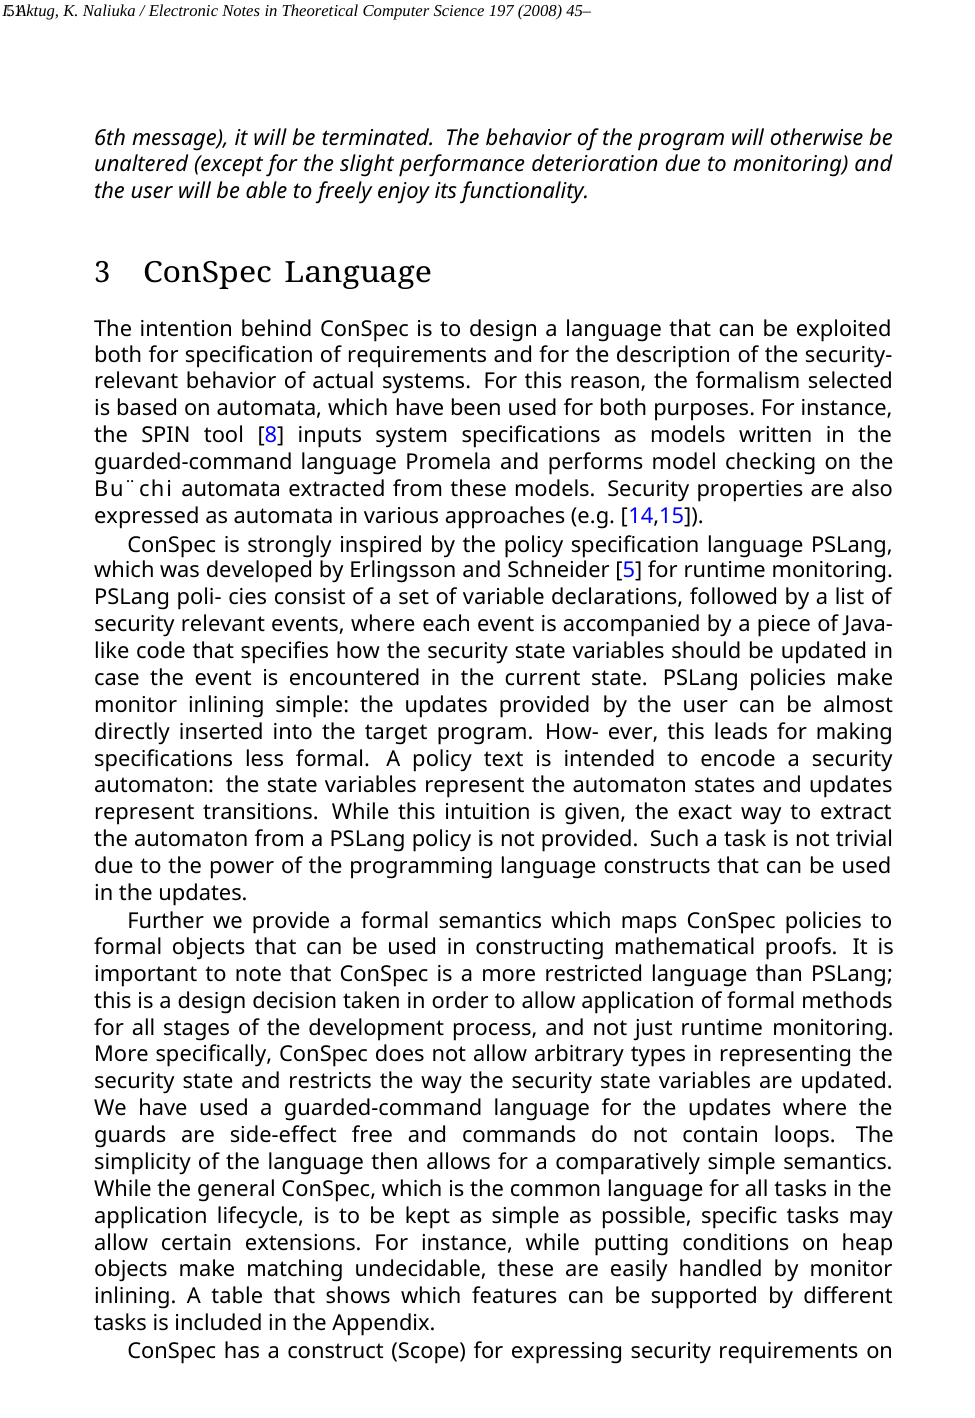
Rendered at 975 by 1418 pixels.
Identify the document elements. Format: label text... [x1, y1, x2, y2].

text The intention behind ConSpec is to design a language that can be exploited both for specification of requirements and for the description of the security-relevant behavior of actual systems. For this reason, the formalism selected is based on automata, which have been used for both purposes. For instance, the SPIN tool [8] inputs system specifications as models written in the guarded-command language Promela and performs model checking on the Bu¨chi automata extracted from these models. Security properties are also expressed as automata in various approaches (e.g. [14,15]). [94, 315, 893, 530]
subtitle ConSpec Language [94, 252, 906, 291]
text 6th message), it will be terminated. The behavior of the program will otherwise be unaltered (except for the slight performance deterioration due to monitoring) and the user will be able to freely enjoy its functionality. [94, 124, 893, 204]
text Further we provide a formal semantics which maps ConSpec policies to formal objects that can be used in constructing mathematical proofs. It is important to note that ConSpec is a more restricted language than PSLang; this is a design decision taken in order to allow application of formal methods for all stages of the development process, and not just runtime monitoring. More specifically, ConSpec does not allow arbitrary types in representing the security state and restricts the way the security state variables are updated. We have used a guarded-command language for the updates where the guards are side-effect free and commands do not contain loops. The simplicity of the language then allows for a comparatively simple semantics. While the general ConSpec, which is the common language for all tasks in the application lifecycle, is to be kept as simple as possible, specific tasks may allow certain extensions. For instance, while putting conditions on heap objects make matching undecidable, these are easily handled by monitor inlining. A table that shows which features can be supported by different tasks is included in the Appendix. [94, 907, 893, 1337]
text ConSpec is strongly inspired by the policy specification language PSLang, which was developed by Erlingsson and Schneider [5] for runtime monitoring. PSLang poli- cies consist of a set of variable declarations, followed by a list of security relevant events, where each event is accompanied by a piece of Java-like code that specifies how the security state variables should be updated in case the event is encountered in the current state. PSLang policies make monitor inlining simple: the updates provided by the user can be almost directly inserted into the target program. How- ever, this leads for making specifications less formal. A policy text is intended to encode a security automaton: the state variables represent the automaton states and updates represent transitions. While this intuition is given, the exact way to extract the automaton from a PSLang policy is not provided. Such a task is not trivial due to the power of the programming language constructs that can be used in the updates. [94, 531, 893, 907]
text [94, 1337, 893, 1363]
